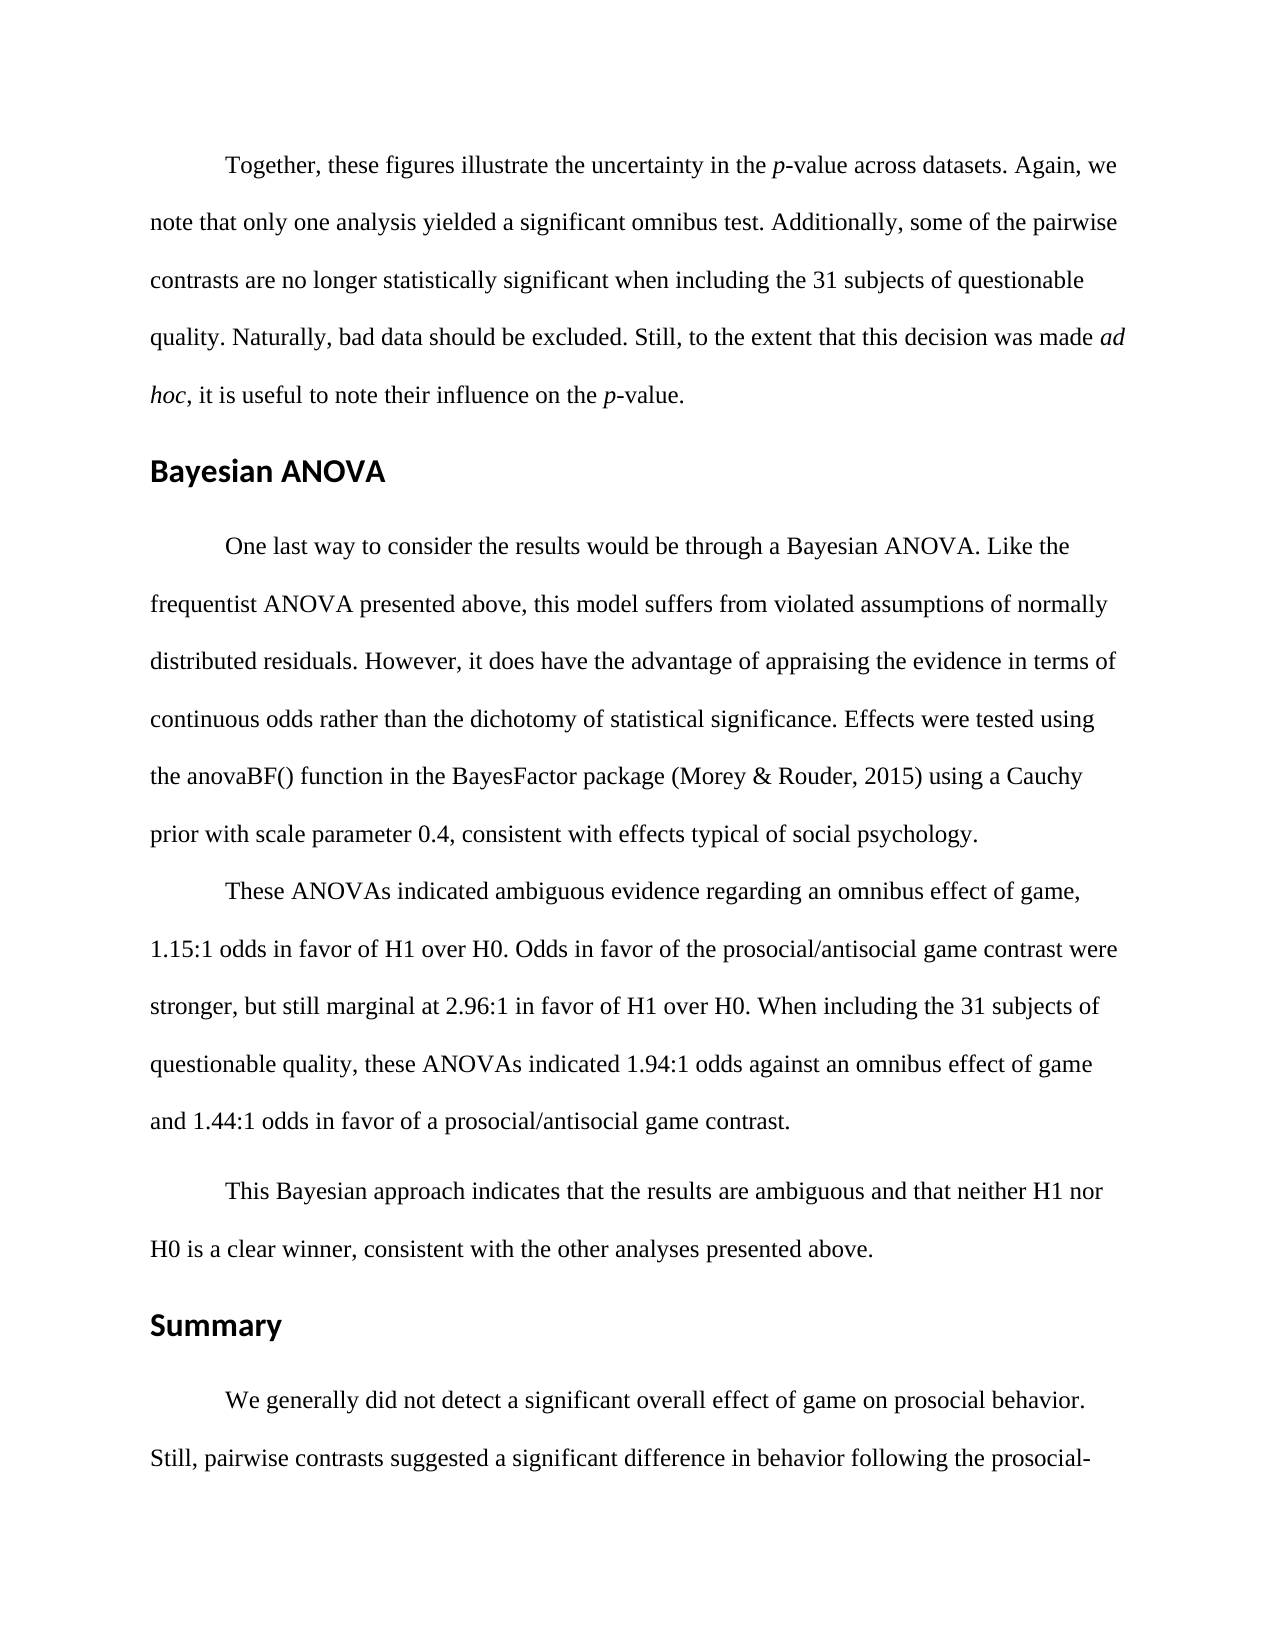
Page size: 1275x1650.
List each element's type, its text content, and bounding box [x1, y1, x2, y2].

subtitle Summary [150, 1304, 1125, 1345]
subtitle Bayesian ANOVA [150, 450, 1125, 491]
text These ANOVAs indicated ambiguous evidence regarding an omnibus effect of game, 1.15:1 odds in favor of H1 over H0. Odds in favor of the prosocial/antisocial game contrast were stronger, but still marginal at 2.96:1 in favor of H1 over H0. When including the 31 subjects of questionable quality, these ANOVAs indicated 1.94:1 odds against an omnibus effect of game and 1.44:1 odds in favor of a prosocial/antisocial game contrast. [150, 876, 1125, 1135]
text This Bayesian approach indicates that the results are ambiguous and that neither H1 nor H0 is a clear winner, consistent with the other analyses presented above. [150, 1176, 1125, 1263]
